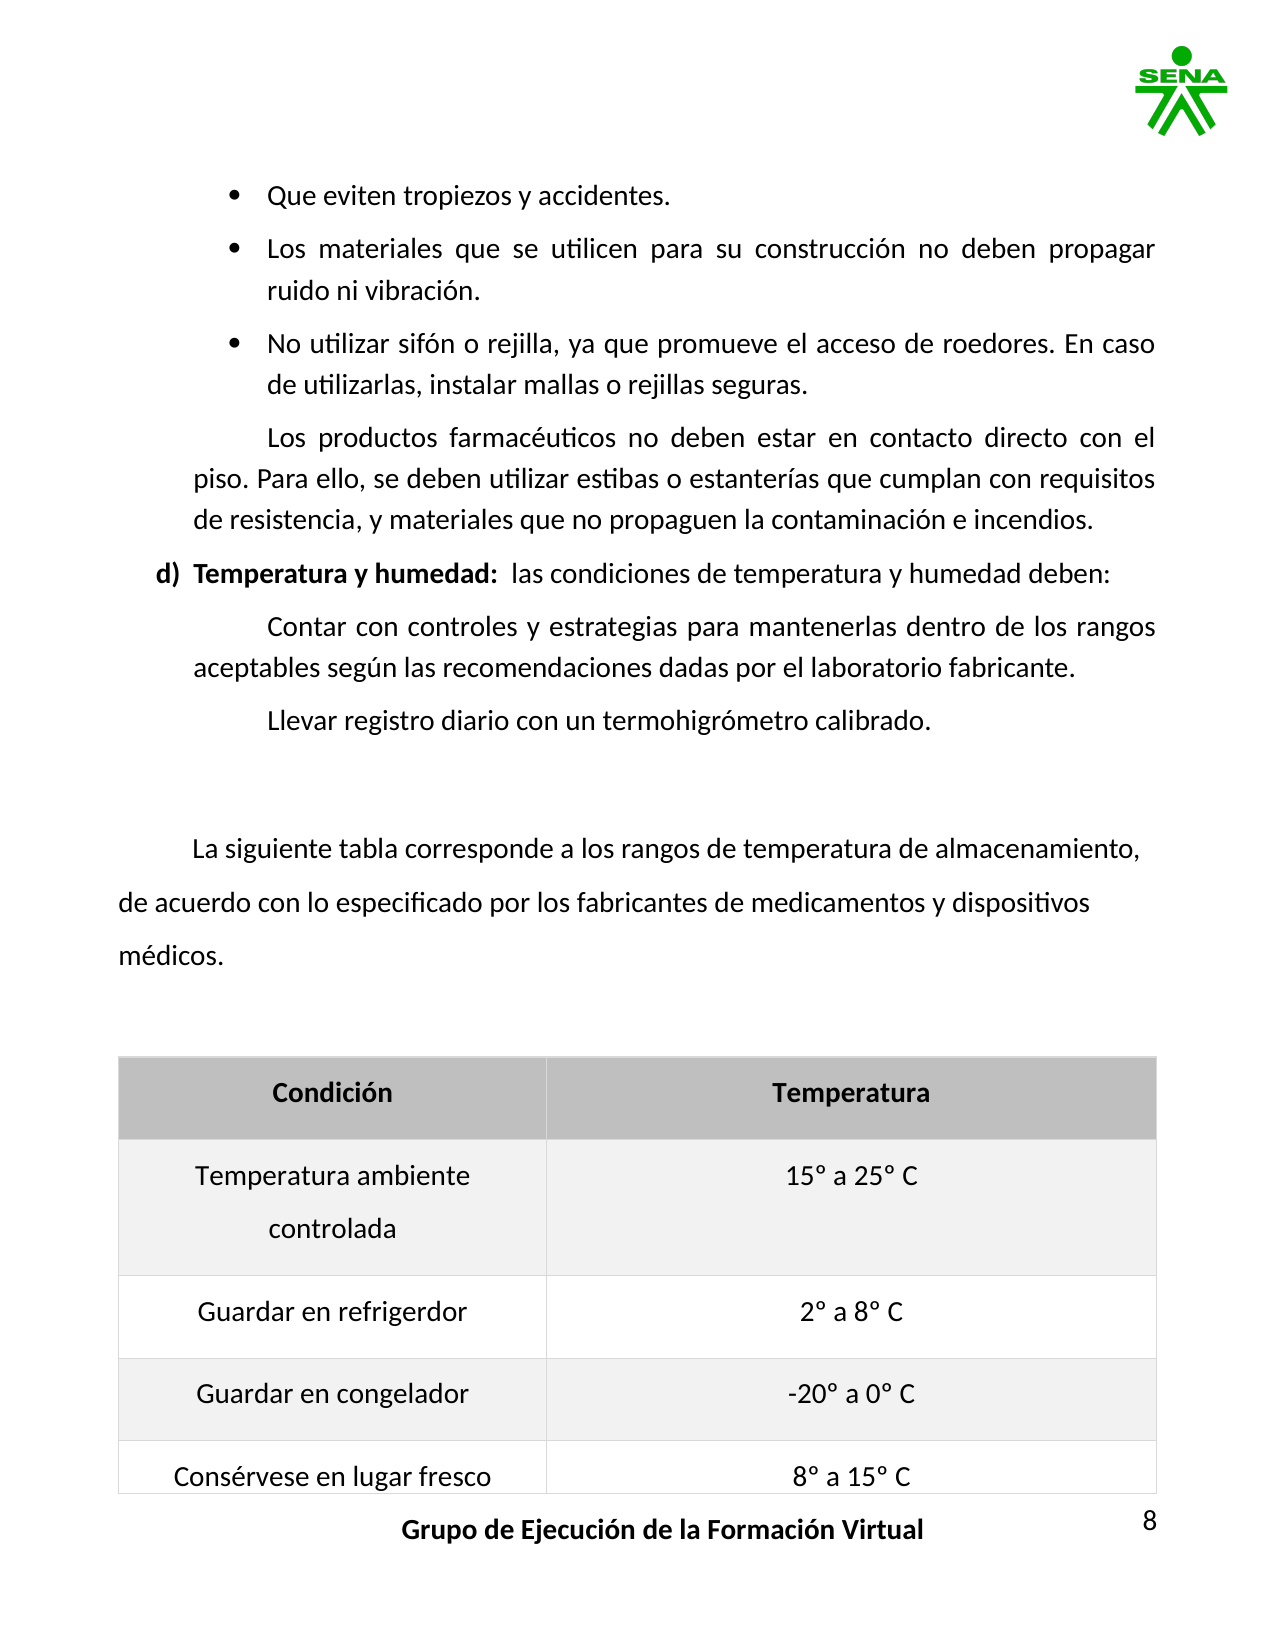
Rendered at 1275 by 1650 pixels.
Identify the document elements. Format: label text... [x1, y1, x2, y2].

table_header Condición [119, 1058, 546, 1139]
text Los productos farmacéuticos no deben estar en contacto directo con el piso. Para ello, se deben utilizar estibas o estanterías que cumplan con requisitos de resistencia, y materiales que no propaguen la contaminación e incendios. [193, 419, 1157, 537]
list Los materiales que se utilicen para su construcción no deben propagar ruido ni vibración. [229, 231, 1157, 307]
table_cell Guardar en congelador [119, 1359, 546, 1440]
table_cell 2º a 8º C [547, 1276, 1156, 1357]
list Que eviten tropiezos y accidentes. [229, 177, 1157, 213]
table_header Temperatura [547, 1058, 1156, 1139]
table_cell -20º a 0º C [547, 1359, 1156, 1440]
text La siguiente tabla corresponde a los rangos de temperatura de almacenamiento, de acuerdo con lo especificado por los fabricantes de medicamentos y dispositivos médicos. [118, 830, 1157, 973]
list No utilizar sifón o rejilla, ya que promueve el acceso de roedores. En caso de utilizarlas, instalar mallas o rejillas seguras. [229, 325, 1157, 402]
table_cell Consérvese en lugar fresco [119, 1441, 546, 1493]
picture [1135, 46, 1228, 136]
table_cell Guardar en refrigerdor [119, 1276, 546, 1357]
text Llevar registro diario con un termohigrómetro calibrado. [193, 702, 1157, 738]
table_cell Temperatura ambiente controlada [119, 1140, 546, 1275]
table_cell 15º a 25º C [547, 1140, 1156, 1275]
text Contar con controles y estrategias para mantenerlas dentro de los rangos aceptables según las recomendaciones dadas por el laboratorio fabricante. [193, 608, 1157, 685]
list Temperatura y humedad: las condiciones de temperatura y humedad deben: [156, 555, 1157, 590]
